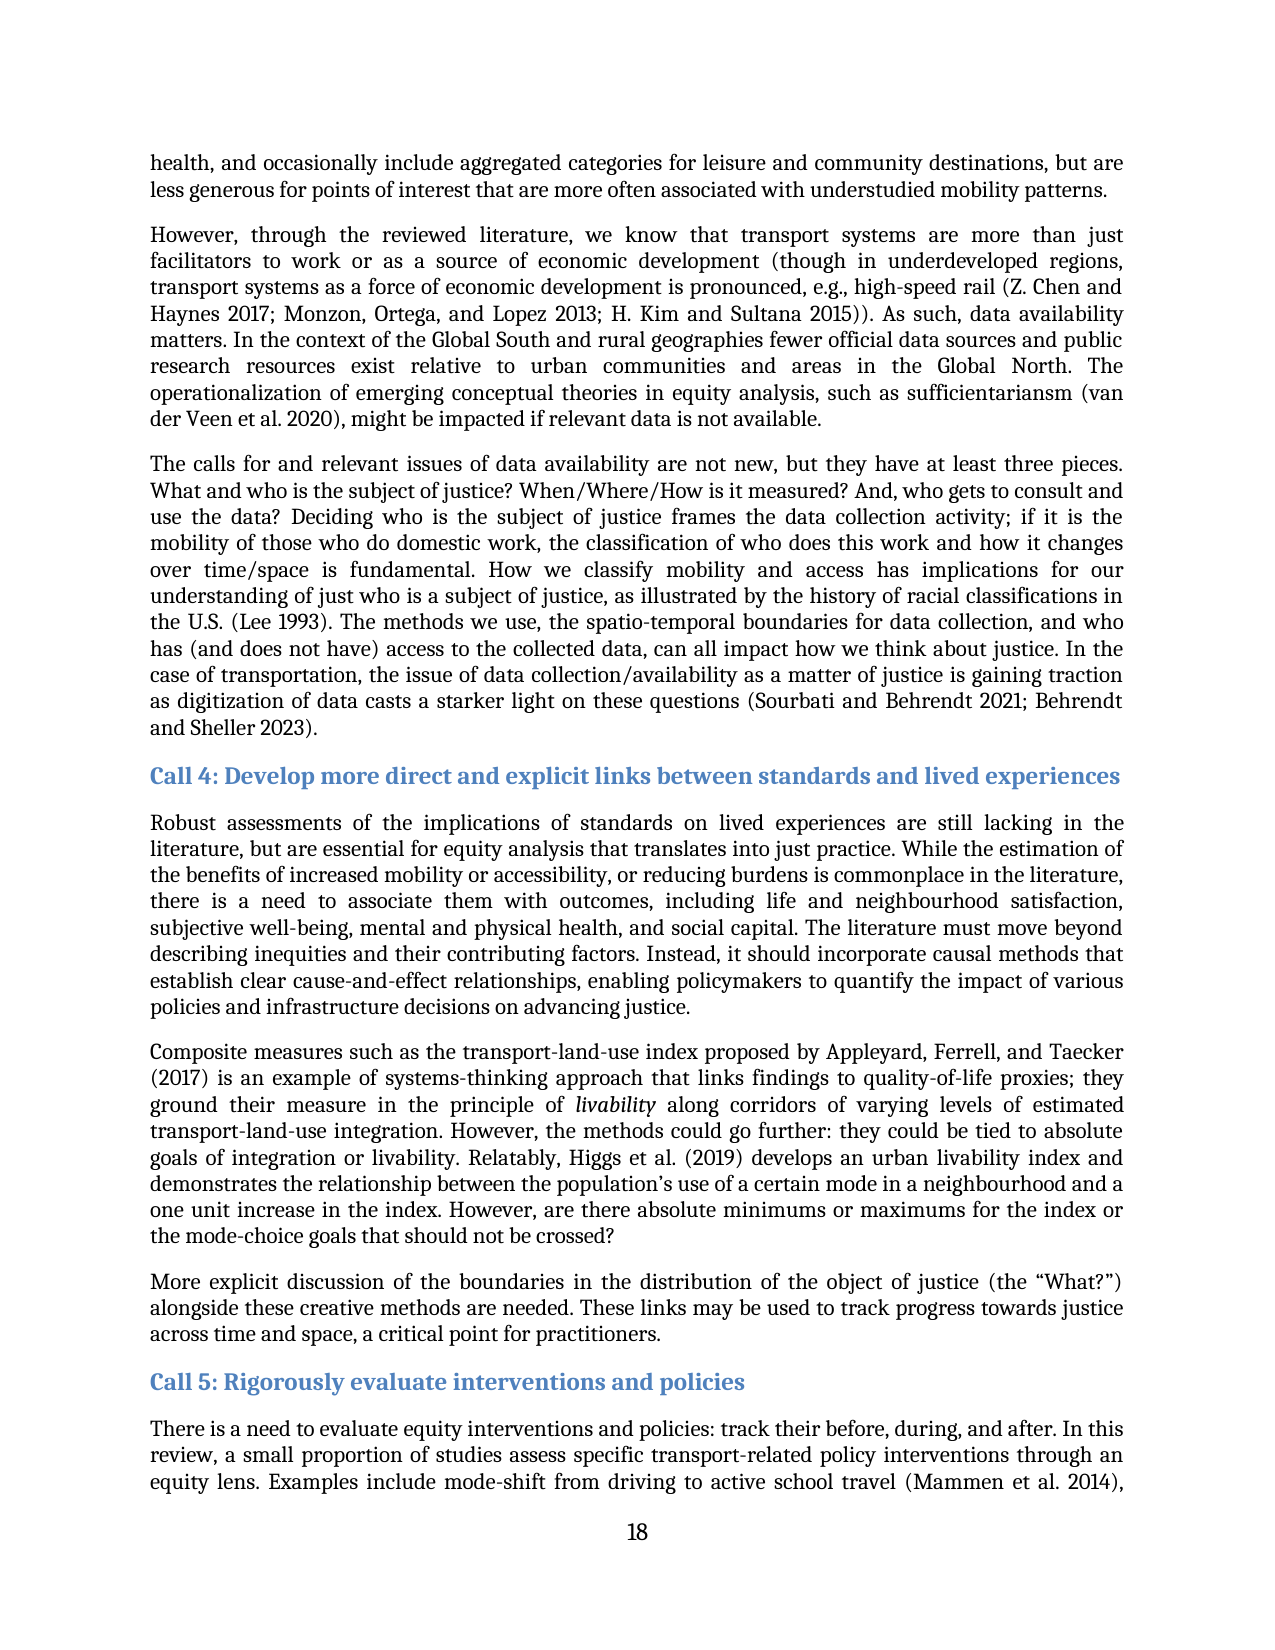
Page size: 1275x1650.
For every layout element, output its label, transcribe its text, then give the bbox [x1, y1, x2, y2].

subtitle Call 5: Rigorously evaluate interventions and policies [150, 1368, 1125, 1397]
text More explicit discussion of the boundaries in the distribution of the object of justice (the “What?”) alongside these creative methods are needed. These links may be used to track progress towards justice across time and space, a critical point for practitioners. [150, 1268, 1125, 1347]
subtitle Call 4: Develop more direct and explicit links between standards and lived experiences [150, 762, 1125, 791]
text The calls for and relevant issues of data availability are not new, but they have at least three pieces. What and who is the subject of justice? When/Where/How is it measured? And, who gets to consult and use the data? Deciding who is the subject of justice frames the data collection activity; if it is the mobility of those who do domestic work, the classification of who does this work and how it changes over time/space is fundamental. How we classify mobility and access has implications for our understanding of just who is a subject of justice, as illustrated by the history of racial classifications in the U.S. (Lee 1993). The methods we use, the spatio-temporal boundaries for data collection, and who has (and does not have) access to the collected data, can all impact how we think about justice. In the case of transportation, the issue of data collection/availability as a matter of justice is gaining traction as digitization of data casts a starker light on these questions (Sourbati and Behrendt 2021; Behrendt and Sheller 2023). [150, 451, 1125, 741]
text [150, 1416, 1125, 1495]
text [150, 150, 1125, 203]
text However, through the reviewed literature, we know that transport systems are more than just facilitators to work or as a source of economic development (though in underdeveloped regions, transport systems as a force of economic development is pronounced, e.g., high-speed rail (Z. Chen and Haynes 2017; Monzon, Ortega, and Lopez 2013; H. Kim and Sultana 2015)). As such, data availability matters. In the context of the Global South and rural geographies fewer official data sources and public research resources exist relative to urban communities and areas in the Global North. The operationalization of emerging conceptual theories in equity analysis, such as sufficientariansm (van der Veen et al. 2020), might be impacted if relevant data is not available. [150, 221, 1125, 432]
text Composite measures such as the transport-land-use index proposed by Appleyard, Ferrell, and Taecker (2017) is an example of systems-thinking approach that links findings to quality-of-life proxies; they ground their measure in the principle of livability along corridors of varying levels of estimated transport-land-use integration. However, the methods could go further: they could be tied to absolute goals of integration or livability. Relatably, Higgs et al. (2019) develops an urban livability index and demonstrates the relationship between the population’s use of a certain mode in a neighbourhood and a one unit increase in the index. However, are there absolute minimums or maximums for the index or the mode-choice goals that should not be crossed? [150, 1039, 1125, 1250]
text Robust assessments of the implications of standards on lived experiences are still lacking in the literature, but are essential for equity analysis that translates into just practice. While the estimation of the benefits of increased mobility or accessibility, or reducing burdens is commonplace in the literature, there is a need to associate them with outcomes, including life and neighbourhood satisfaction, subjective well-being, mental and physical health, and social capital. The literature must move beyond describing inequities and their contributing factors. Instead, it should incorporate causal methods that establish clear cause-and-effect relationships, enabling policymakers to quantify the impact of various policies and infrastructure decisions on advancing justice. [150, 809, 1125, 1020]
